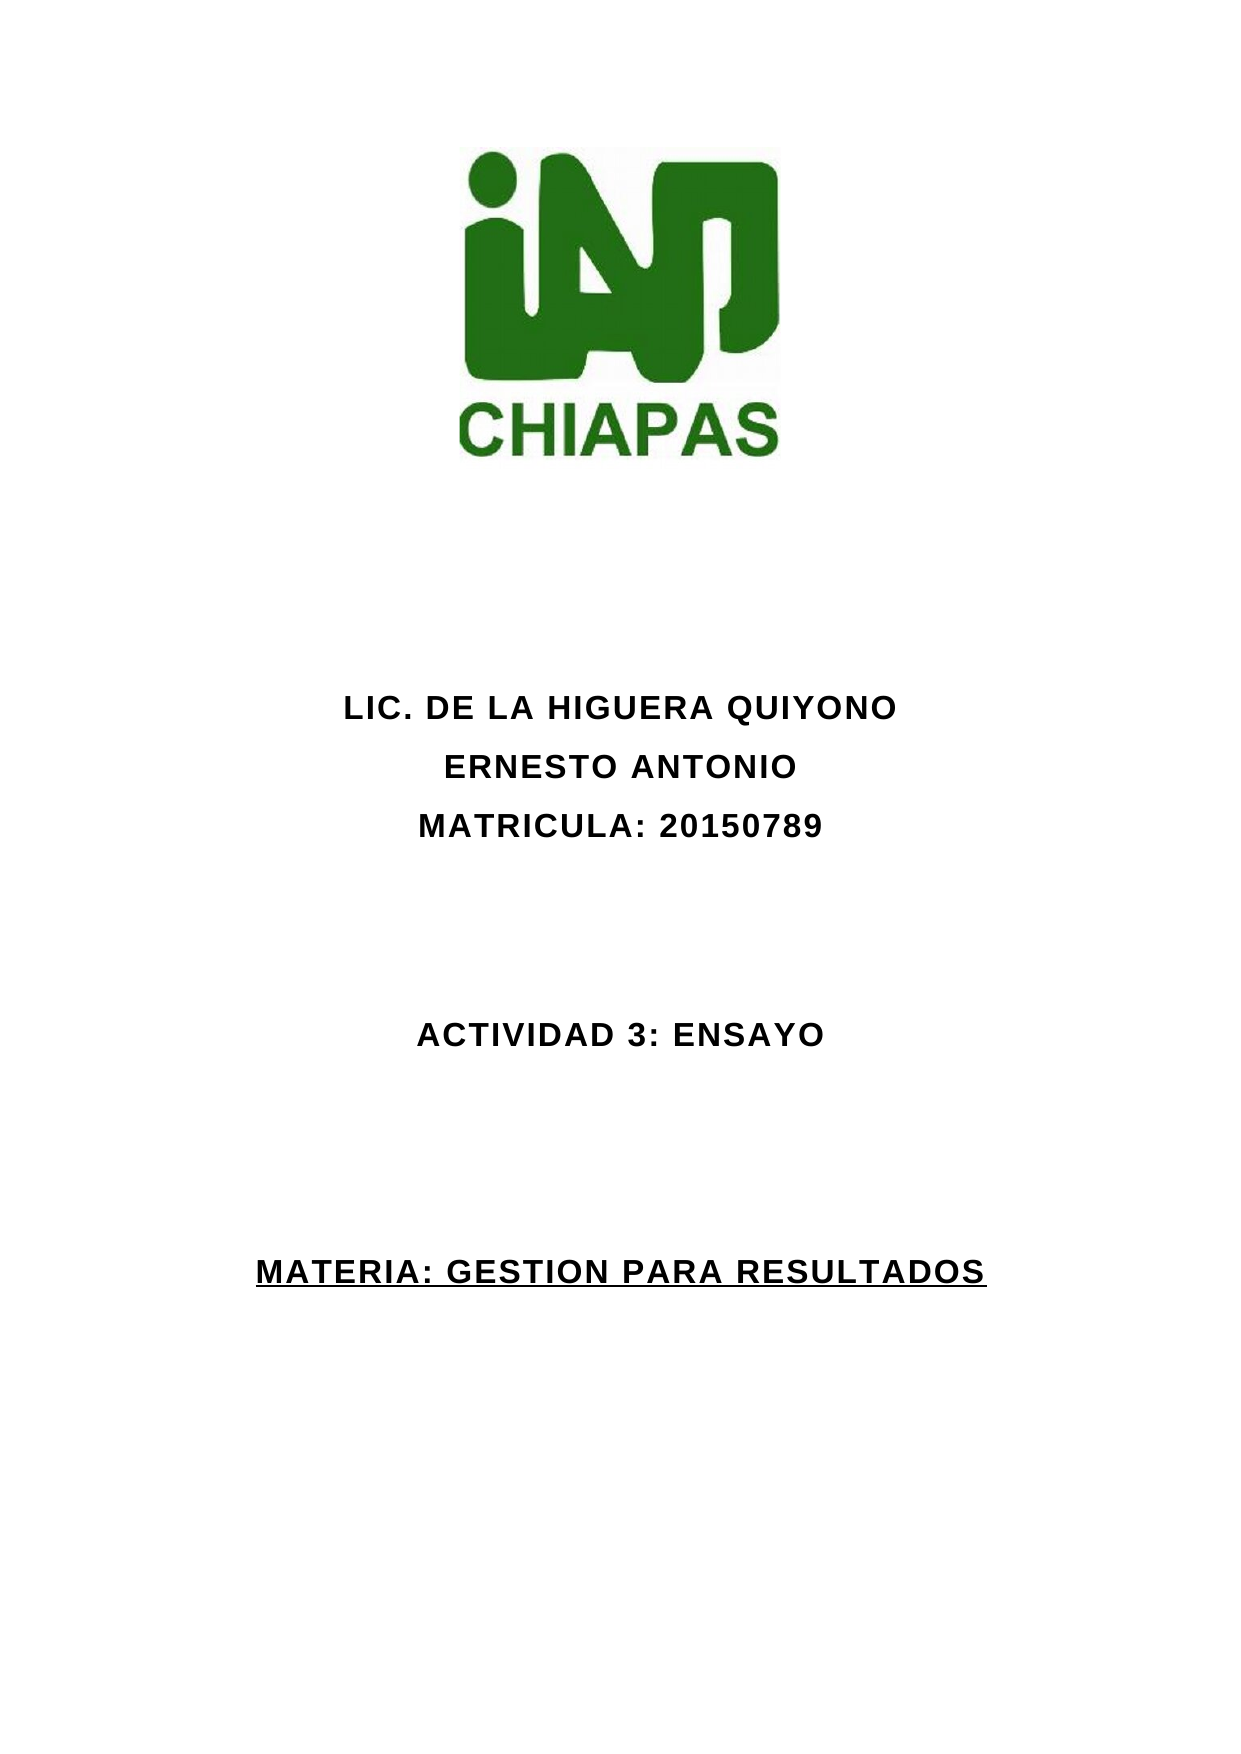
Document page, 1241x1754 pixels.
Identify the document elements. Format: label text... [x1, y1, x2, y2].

picture [459, 147, 781, 469]
text LIC. DE LA HIGUERA QUIYONO [177, 688, 1063, 726]
text MATRICULA: 20150789 [177, 807, 1063, 845]
text MATERIA: GESTION PARA RESULTADOS [177, 1252, 1063, 1290]
text ACTIVIDAD 3: ENSAYO [177, 1014, 1063, 1053]
text ERNESTO ANTONIO [177, 747, 1063, 786]
